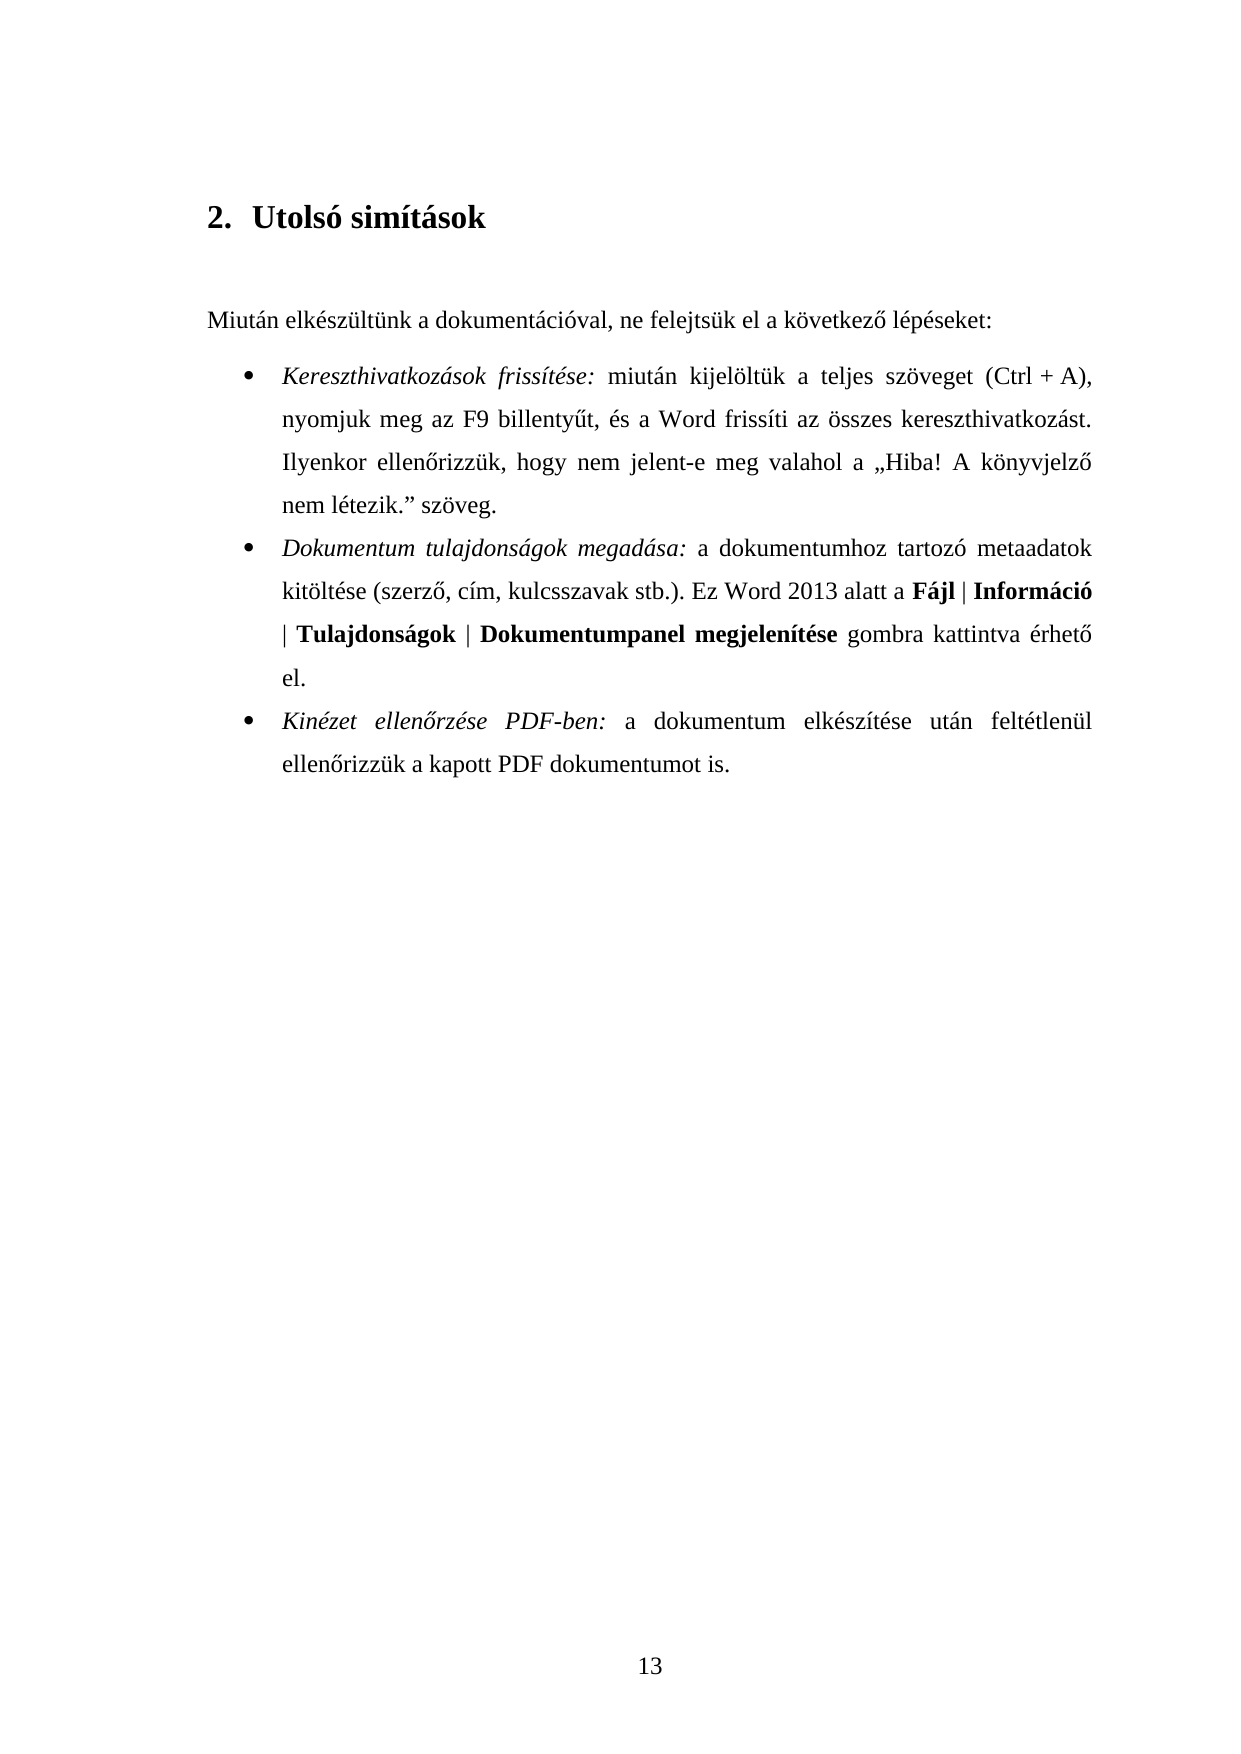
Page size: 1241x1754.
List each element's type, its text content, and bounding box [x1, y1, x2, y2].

text Miután elkészültünk a dokumentációval, ne felejtsük el a következő lépéseket: [207, 305, 1092, 334]
subtitle Utolsó simítások [207, 198, 1092, 236]
list Kereszthivatkozások frissítése: miután kijelöltük a teljes szöveget (Ctrl + A), nyomjuk meg az F9 billentyűt, és a Word frissíti az összes kereszthivatkozást. Ilyenkor ellenőrizzük, hogy nem jelent-e meg valahol a „Hiba! A könyvjelző nem létezik.” szöveg. [244, 361, 1092, 519]
list Dokumentum tulajdonságok megadása: a dokumentumhoz tartozó metaadatok kitöltése (szerző, cím, kulcsszavak stb.). Ez Word 2013 alatt a Fájl | Információ | Tulajdonságok | Dokumentumpanel megjelenítése gombra kattintva érhető el. [244, 533, 1092, 691]
list Kinézet ellenőrzése PDF-ben: a dokumentum elkészítése után feltétlenül ellenőrizzük a kapott PDF dokumentumot is. [244, 706, 1092, 778]
